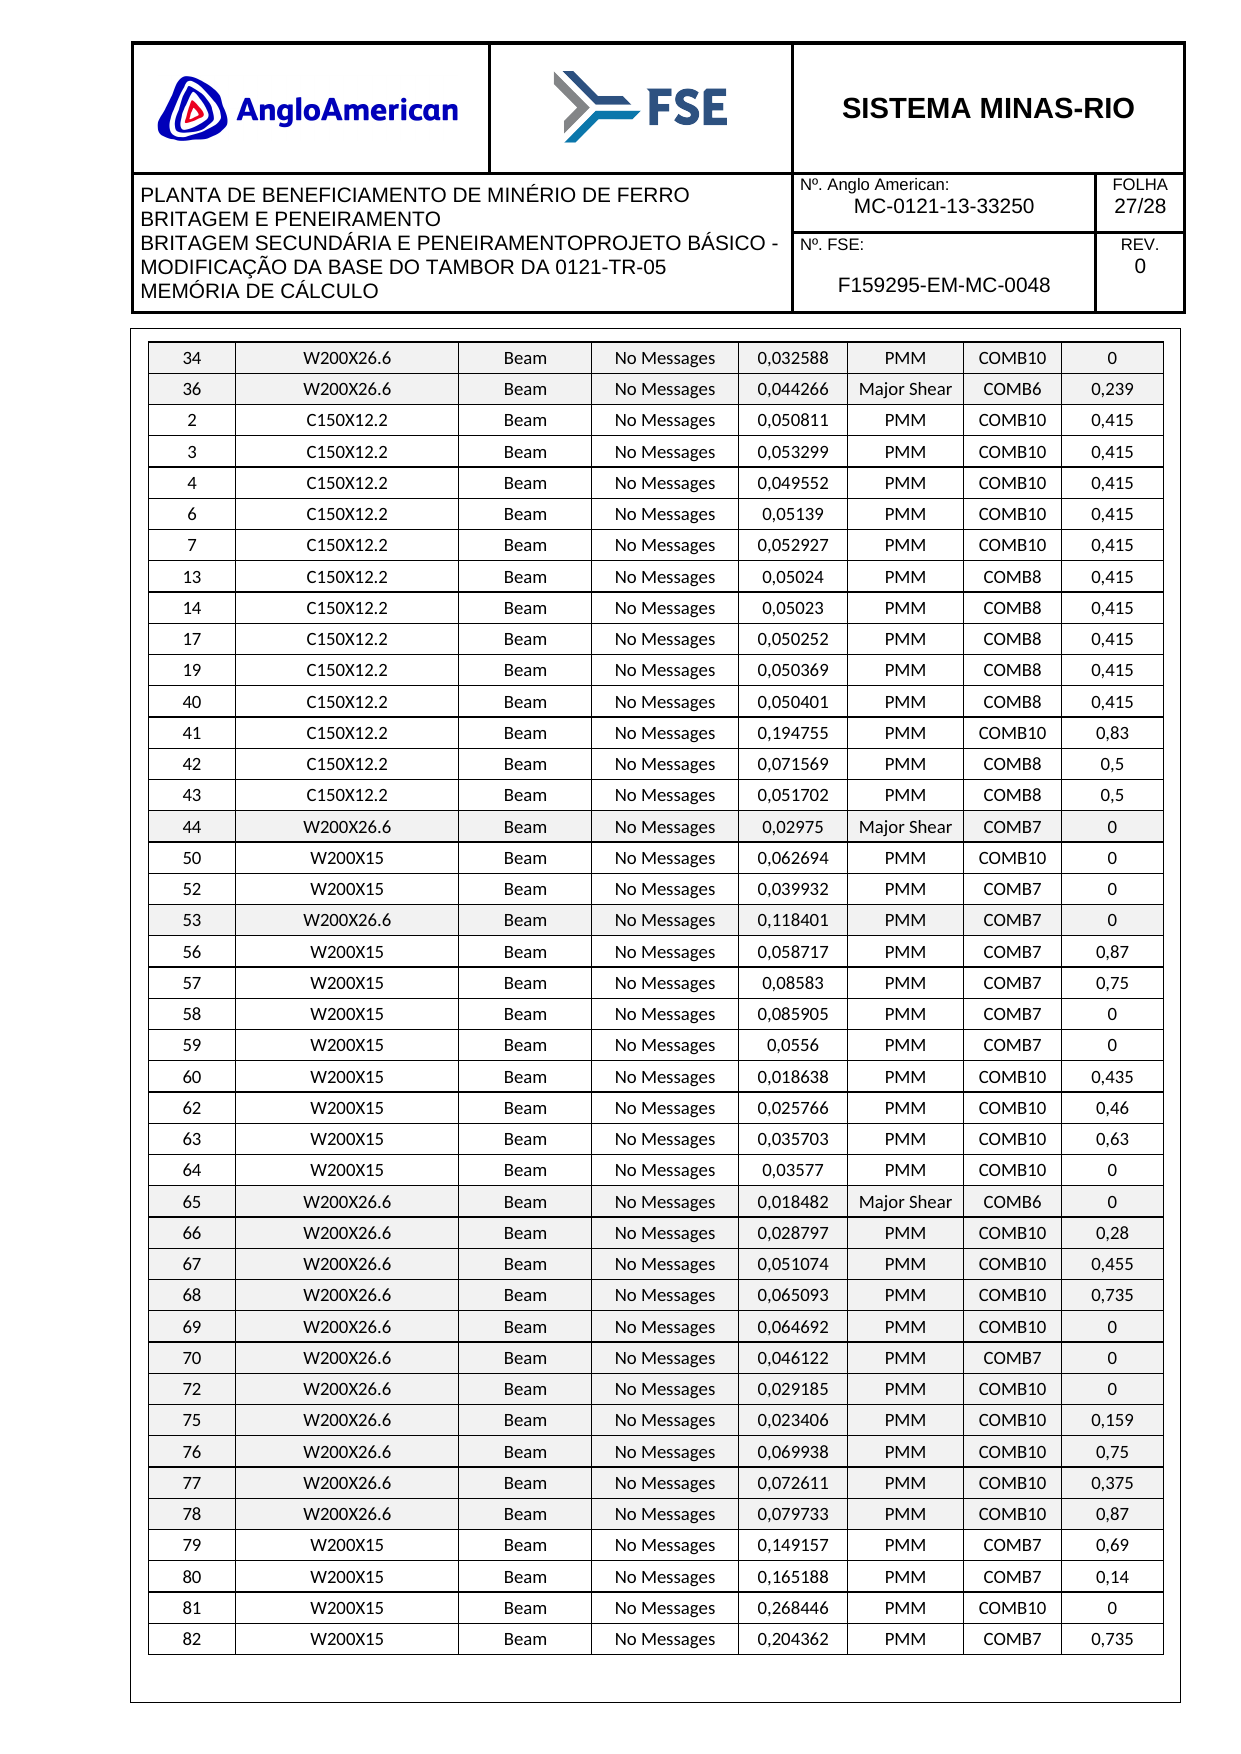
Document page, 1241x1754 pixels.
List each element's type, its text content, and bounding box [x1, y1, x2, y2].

picture [157, 75, 458, 141]
table_cell PMM [848, 1280, 963, 1310]
table_cell W200X26.6 [236, 1374, 458, 1404]
table_cell 69 [149, 1311, 235, 1341]
table_cell 0,149157 [739, 1530, 847, 1560]
table_cell 0,050369 [739, 655, 847, 685]
table_cell C150X12.2 [236, 749, 458, 779]
table_cell 72 [149, 1374, 235, 1404]
table_cell Beam [459, 530, 591, 560]
table_cell W200X15 [236, 1561, 458, 1591]
table_cell COMB10 [964, 1218, 1061, 1248]
table_cell No Messages [592, 1249, 738, 1279]
table_cell C150X12.2 [236, 561, 458, 591]
table_cell Beam [459, 1249, 591, 1279]
table_cell 0 [1062, 1030, 1163, 1060]
table_cell 0,051074 [739, 1249, 847, 1279]
table_cell PMM [848, 436, 963, 466]
table_cell 0,5 [1062, 780, 1163, 810]
table_cell C150X12.2 [236, 686, 458, 716]
table_cell W200X15 [236, 968, 458, 998]
table_cell COMB10 [964, 843, 1061, 873]
table_cell No Messages [592, 436, 738, 466]
table_cell No Messages [592, 1624, 738, 1654]
table_cell W200X15 [236, 1624, 458, 1654]
table_cell 0,039932 [739, 874, 847, 904]
table_cell 0,062694 [739, 843, 847, 873]
table_cell COMB10 [964, 436, 1061, 466]
table_cell 52 [149, 874, 235, 904]
table_cell C150X12.2 [236, 436, 458, 466]
table_cell No Messages [592, 1593, 738, 1623]
table_cell W200X15 [236, 1155, 458, 1185]
table_cell 0,83 [1062, 718, 1163, 748]
table_cell 0,018482 [739, 1186, 847, 1216]
table_cell 41 [149, 718, 235, 748]
table_cell No Messages [592, 655, 738, 685]
table_cell Beam [459, 968, 591, 998]
table_cell 36 [149, 374, 235, 404]
table_cell C150X12.2 [236, 468, 458, 498]
table_cell 0 [1062, 343, 1163, 373]
table_cell 0,375 [1062, 1468, 1163, 1498]
table_cell W200X26.6 [236, 343, 458, 373]
table_cell Beam [459, 561, 591, 591]
table_cell Beam [459, 1311, 591, 1341]
table_cell COMB7 [964, 999, 1061, 1029]
table_cell PMM [848, 1030, 963, 1060]
table_cell No Messages [592, 530, 738, 560]
table_cell 0,025766 [739, 1093, 847, 1123]
table_cell Beam [459, 436, 591, 466]
table_cell No Messages [592, 1311, 738, 1341]
table_cell 0,194755 [739, 718, 847, 748]
table_cell No Messages [592, 1218, 738, 1248]
table_cell Beam [459, 1186, 591, 1216]
table_cell No Messages [592, 968, 738, 998]
table_cell 0,75 [1062, 968, 1163, 998]
table_cell W200X26.6 [236, 1280, 458, 1310]
table_cell 6 [149, 499, 235, 529]
table_cell Beam [459, 624, 591, 654]
table_cell 0,63 [1062, 1124, 1163, 1154]
table_cell Beam [459, 1374, 591, 1404]
table_cell COMB7 [964, 1561, 1061, 1591]
table_cell 14 [149, 593, 235, 623]
table_cell No Messages [592, 1499, 738, 1529]
table_cell PMM [848, 1374, 963, 1404]
table_cell 62 [149, 1093, 235, 1123]
table_cell 0,03577 [739, 1155, 847, 1185]
table_cell Beam [459, 811, 591, 841]
table_cell COMB10 [964, 1593, 1061, 1623]
table_cell No Messages [592, 843, 738, 873]
table_cell COMB10 [964, 1468, 1061, 1498]
table_cell COMB8 [964, 655, 1061, 685]
table_cell 0,87 [1062, 1499, 1163, 1529]
table_cell 0 [1062, 1186, 1163, 1216]
table_cell 0,032588 [739, 343, 847, 373]
table_cell Beam [459, 780, 591, 810]
table_cell PMM [848, 1405, 963, 1435]
table_cell 0,415 [1062, 468, 1163, 498]
table_cell 82 [149, 1624, 235, 1654]
table_cell W200X26.6 [236, 1343, 458, 1373]
table_cell W200X15 [236, 936, 458, 966]
table_cell COMB7 [964, 936, 1061, 966]
table_cell 81 [149, 1593, 235, 1623]
table_cell 68 [149, 1280, 235, 1310]
table_cell PMM [848, 499, 963, 529]
table_cell 0,08583 [739, 968, 847, 998]
table_cell Beam [459, 499, 591, 529]
table_cell 42 [149, 749, 235, 779]
table_cell 0,02975 [739, 811, 847, 841]
table_cell COMB10 [964, 499, 1061, 529]
table_cell Beam [459, 655, 591, 685]
table_cell PMM [848, 405, 963, 435]
table_cell W200X15 [236, 1061, 458, 1091]
table_cell 70 [149, 1343, 235, 1373]
table_cell W200X26.6 [236, 1311, 458, 1341]
table_cell COMB10 [964, 1311, 1061, 1341]
table_cell Major Shear [848, 811, 963, 841]
table_cell C150X12.2 [236, 780, 458, 810]
table_cell PMM [848, 624, 963, 654]
table_cell PMM [848, 718, 963, 748]
table_cell 0,072611 [739, 1468, 847, 1498]
table_cell PMM [848, 468, 963, 498]
table_cell W200X15 [236, 1124, 458, 1154]
table_cell Beam [459, 718, 591, 748]
table_cell No Messages [592, 1186, 738, 1216]
table_cell COMB7 [964, 1030, 1061, 1060]
table_cell PMM [848, 1343, 963, 1373]
table_cell No Messages [592, 374, 738, 404]
table_cell W200X26.6 [236, 1249, 458, 1279]
table_cell COMB7 [964, 1343, 1061, 1373]
table_cell No Messages [592, 1093, 738, 1123]
table_cell PMM [848, 1155, 963, 1185]
table_cell COMB10 [964, 1155, 1061, 1185]
table_cell PMM [848, 1249, 963, 1279]
table_cell 0,415 [1062, 436, 1163, 466]
table_cell W200X26.6 [236, 1218, 458, 1248]
table_cell 0 [1062, 1343, 1163, 1373]
table_cell COMB10 [964, 1124, 1061, 1154]
table_cell 50 [149, 843, 235, 873]
table_cell PMM [848, 905, 963, 935]
table_cell Beam [459, 1218, 591, 1248]
table_cell 0,28 [1062, 1218, 1163, 1248]
table_cell 59 [149, 1030, 235, 1060]
table_cell No Messages [592, 593, 738, 623]
table_cell No Messages [592, 1030, 738, 1060]
table_cell COMB10 [964, 1405, 1061, 1435]
table_cell 0 [1062, 1593, 1163, 1623]
table_cell 0,75 [1062, 1436, 1163, 1466]
table_cell 0 [1062, 843, 1163, 873]
table_cell No Messages [592, 1405, 738, 1435]
table_cell C150X12.2 [236, 405, 458, 435]
table_cell 0,085905 [739, 999, 847, 1029]
table_cell 7 [149, 530, 235, 560]
table_cell Beam [459, 686, 591, 716]
table_cell 76 [149, 1436, 235, 1466]
table_cell 19 [149, 655, 235, 685]
table_cell PMM [848, 1311, 963, 1341]
table_cell 0,053299 [739, 436, 847, 466]
table_cell 0,735 [1062, 1280, 1163, 1310]
table_cell 0,050252 [739, 624, 847, 654]
table_cell W200X26.6 [236, 1499, 458, 1529]
table_cell 0,118401 [739, 905, 847, 935]
table_cell 66 [149, 1218, 235, 1248]
table_cell Beam [459, 1061, 591, 1091]
table_cell PMM [848, 686, 963, 716]
table_cell 0,079733 [739, 1499, 847, 1529]
table_cell Major Shear [848, 1186, 963, 1216]
table_cell COMB8 [964, 624, 1061, 654]
table_cell 0,415 [1062, 686, 1163, 716]
table_cell 0,455 [1062, 1249, 1163, 1279]
table_cell Beam [459, 1561, 591, 1591]
table_cell PMM [848, 749, 963, 779]
table_cell 40 [149, 686, 235, 716]
table_cell W200X15 [236, 843, 458, 873]
table_cell Beam [459, 1468, 591, 1498]
table_cell COMB10 [964, 1499, 1061, 1529]
table_cell PMM [848, 561, 963, 591]
table_cell Beam [459, 1093, 591, 1123]
table_cell 67 [149, 1249, 235, 1279]
table_cell W200X15 [236, 1593, 458, 1623]
table_cell No Messages [592, 811, 738, 841]
table_cell Beam [459, 749, 591, 779]
table_cell Beam [459, 1624, 591, 1654]
table_cell Beam [459, 1499, 591, 1529]
table_cell COMB8 [964, 780, 1061, 810]
table_cell No Messages [592, 1468, 738, 1498]
table_cell Beam [459, 343, 591, 373]
table_cell COMB10 [964, 530, 1061, 560]
table_cell 0,159 [1062, 1405, 1163, 1435]
table_cell 2 [149, 405, 235, 435]
table_cell 0,018638 [739, 1061, 847, 1091]
table_cell Beam [459, 1030, 591, 1060]
table_cell Beam [459, 1405, 591, 1435]
table_cell No Messages [592, 561, 738, 591]
table_cell Beam [459, 468, 591, 498]
table_cell 0,69 [1062, 1530, 1163, 1560]
table_cell Beam [459, 1155, 591, 1185]
table_cell 0,415 [1062, 499, 1163, 529]
table_cell 0 [1062, 999, 1163, 1029]
table_cell COMB7 [964, 905, 1061, 935]
table_cell 0,415 [1062, 593, 1163, 623]
table_cell 0,065093 [739, 1280, 847, 1310]
table_cell C150X12.2 [236, 530, 458, 560]
table_cell COMB10 [964, 468, 1061, 498]
table_cell 0,415 [1062, 561, 1163, 591]
table_cell COMB10 [964, 1374, 1061, 1404]
table_cell No Messages [592, 936, 738, 966]
table_cell No Messages [592, 1280, 738, 1310]
table_cell Beam [459, 843, 591, 873]
table_cell 0,46 [1062, 1093, 1163, 1123]
table_cell COMB7 [964, 1624, 1061, 1654]
table_cell 0,049552 [739, 468, 847, 498]
table_cell 0,5 [1062, 749, 1163, 779]
table_cell 0,735 [1062, 1624, 1163, 1654]
table_cell 0,204362 [739, 1624, 847, 1654]
table_cell No Messages [592, 343, 738, 373]
table_cell Beam [459, 405, 591, 435]
table_cell W200X15 [236, 1030, 458, 1060]
table_cell 56 [149, 936, 235, 966]
table_cell COMB7 [964, 968, 1061, 998]
table_cell PMM [848, 1530, 963, 1560]
table_cell 0,046122 [739, 1343, 847, 1373]
table_cell 0,05139 [739, 499, 847, 529]
table_cell 53 [149, 905, 235, 935]
table_cell COMB10 [964, 343, 1061, 373]
table_cell 58 [149, 999, 235, 1029]
table_cell W200X26.6 [236, 1405, 458, 1435]
table_cell 0,051702 [739, 780, 847, 810]
table_cell COMB10 [964, 1093, 1061, 1123]
table_cell No Messages [592, 1374, 738, 1404]
table_cell 0,14 [1062, 1561, 1163, 1591]
table_cell PMM [848, 936, 963, 966]
table_cell Beam [459, 374, 591, 404]
table_cell No Messages [592, 1343, 738, 1373]
table_cell No Messages [592, 499, 738, 529]
table_cell No Messages [592, 1155, 738, 1185]
table_cell COMB10 [964, 1061, 1061, 1091]
table_cell 0,239 [1062, 374, 1163, 404]
table_cell No Messages [592, 1124, 738, 1154]
table_cell PMM [848, 1561, 963, 1591]
table_cell 0,415 [1062, 405, 1163, 435]
table_cell 77 [149, 1468, 235, 1498]
table_cell COMB8 [964, 749, 1061, 779]
table_cell W200X26.6 [236, 811, 458, 841]
table_cell COMB10 [964, 1249, 1061, 1279]
table_cell 4 [149, 468, 235, 498]
table_cell No Messages [592, 624, 738, 654]
table_cell 0,052927 [739, 530, 847, 560]
table_cell No Messages [592, 718, 738, 748]
table_cell C150X12.2 [236, 624, 458, 654]
table_cell COMB6 [964, 374, 1061, 404]
table_cell PMM [848, 1468, 963, 1498]
table_cell COMB10 [964, 1436, 1061, 1466]
table_cell 0,05024 [739, 561, 847, 591]
table_cell 65 [149, 1186, 235, 1216]
table_cell No Messages [592, 1436, 738, 1466]
table_cell 63 [149, 1124, 235, 1154]
table_cell No Messages [592, 905, 738, 935]
table_cell Beam [459, 936, 591, 966]
table_cell W200X15 [236, 1530, 458, 1560]
table_cell 0,035703 [739, 1124, 847, 1154]
table_cell Beam [459, 999, 591, 1029]
table_cell 0,064692 [739, 1311, 847, 1341]
table_cell PMM [848, 1499, 963, 1529]
table_cell 0,058717 [739, 936, 847, 966]
table_cell W200X26.6 [236, 905, 458, 935]
table_cell COMB8 [964, 593, 1061, 623]
table_cell No Messages [592, 749, 738, 779]
table_cell COMB7 [964, 874, 1061, 904]
table_cell PMM [848, 343, 963, 373]
table_cell 34 [149, 343, 235, 373]
table_cell 75 [149, 1405, 235, 1435]
table_cell COMB6 [964, 1186, 1061, 1216]
table_cell PMM [848, 655, 963, 685]
table_cell PMM [848, 1124, 963, 1154]
table_cell COMB10 [964, 405, 1061, 435]
table_cell PMM [848, 530, 963, 560]
table_cell Beam [459, 1530, 591, 1560]
table_cell No Messages [592, 1561, 738, 1591]
table_cell 0 [1062, 1155, 1163, 1185]
table_cell Beam [459, 905, 591, 935]
table_cell W200X26.6 [236, 1186, 458, 1216]
table_cell PMM [848, 1093, 963, 1123]
table_cell PMM [848, 968, 963, 998]
table_cell COMB10 [964, 1280, 1061, 1310]
table_cell C150X12.2 [236, 718, 458, 748]
table_cell Major Shear [848, 374, 963, 404]
table_cell 0 [1062, 874, 1163, 904]
table_cell 79 [149, 1530, 235, 1560]
table_cell COMB7 [964, 1530, 1061, 1560]
table_cell No Messages [592, 874, 738, 904]
table_cell 3 [149, 436, 235, 466]
table_cell PMM [848, 1218, 963, 1248]
table_cell W200X26.6 [236, 1436, 458, 1466]
table_cell COMB8 [964, 561, 1061, 591]
table_cell COMB7 [964, 811, 1061, 841]
table_cell PMM [848, 593, 963, 623]
table_cell PMM [848, 1593, 963, 1623]
table_cell 44 [149, 811, 235, 841]
table_cell 57 [149, 968, 235, 998]
table_cell 0,028797 [739, 1218, 847, 1248]
table_cell 0 [1062, 1311, 1163, 1341]
table_cell PMM [848, 874, 963, 904]
table_cell Beam [459, 1343, 591, 1373]
table_cell W200X26.6 [236, 374, 458, 404]
table_cell No Messages [592, 686, 738, 716]
table_cell W200X26.6 [236, 1468, 458, 1498]
table_cell No Messages [592, 999, 738, 1029]
table_cell 0,165188 [739, 1561, 847, 1591]
table_cell PMM [848, 843, 963, 873]
table_cell 0,050401 [739, 686, 847, 716]
table_cell Beam [459, 1593, 591, 1623]
table_cell 60 [149, 1061, 235, 1091]
table_cell Beam [459, 593, 591, 623]
table_cell 0,029185 [739, 1374, 847, 1404]
table_cell 0,415 [1062, 624, 1163, 654]
table_cell COMB8 [964, 686, 1061, 716]
table_cell 0,069938 [739, 1436, 847, 1466]
table_cell W200X15 [236, 999, 458, 1029]
table_cell 0,0556 [739, 1030, 847, 1060]
table_cell C150X12.2 [236, 593, 458, 623]
table_cell No Messages [592, 468, 738, 498]
table_cell PMM [848, 1436, 963, 1466]
table_cell No Messages [592, 780, 738, 810]
table_cell C150X12.2 [236, 499, 458, 529]
table_cell C150X12.2 [236, 655, 458, 685]
table_cell 0 [1062, 905, 1163, 935]
table_cell COMB10 [964, 718, 1061, 748]
table_cell PMM [848, 1061, 963, 1091]
table_cell PMM [848, 780, 963, 810]
table_cell 0 [1062, 811, 1163, 841]
picture [546, 58, 736, 158]
table_cell 0,023406 [739, 1405, 847, 1435]
table_cell Beam [459, 1436, 591, 1466]
table_cell 0 [1062, 1374, 1163, 1404]
table_cell Beam [459, 874, 591, 904]
table_cell 43 [149, 780, 235, 810]
table_cell 17 [149, 624, 235, 654]
table_cell 0,268446 [739, 1593, 847, 1623]
table_cell 0,415 [1062, 530, 1163, 560]
table_cell W200X15 [236, 1093, 458, 1123]
table_cell 0,050811 [739, 405, 847, 435]
table_cell No Messages [592, 1061, 738, 1091]
table_cell 0,05023 [739, 593, 847, 623]
table_cell 0,435 [1062, 1061, 1163, 1091]
table_cell 64 [149, 1155, 235, 1185]
table_cell 13 [149, 561, 235, 591]
table_cell 0,415 [1062, 655, 1163, 685]
table_cell 0,044266 [739, 374, 847, 404]
table_cell PMM [848, 1624, 963, 1654]
table_cell 80 [149, 1561, 235, 1591]
table_cell Beam [459, 1124, 591, 1154]
table_cell 0,87 [1062, 936, 1163, 966]
table_cell 0,071569 [739, 749, 847, 779]
table_cell PMM [848, 999, 963, 1029]
table_cell W200X15 [236, 874, 458, 904]
table_cell No Messages [592, 405, 738, 435]
table_cell No Messages [592, 1530, 738, 1560]
table_cell Beam [459, 1280, 591, 1310]
table_cell 78 [149, 1499, 235, 1529]
